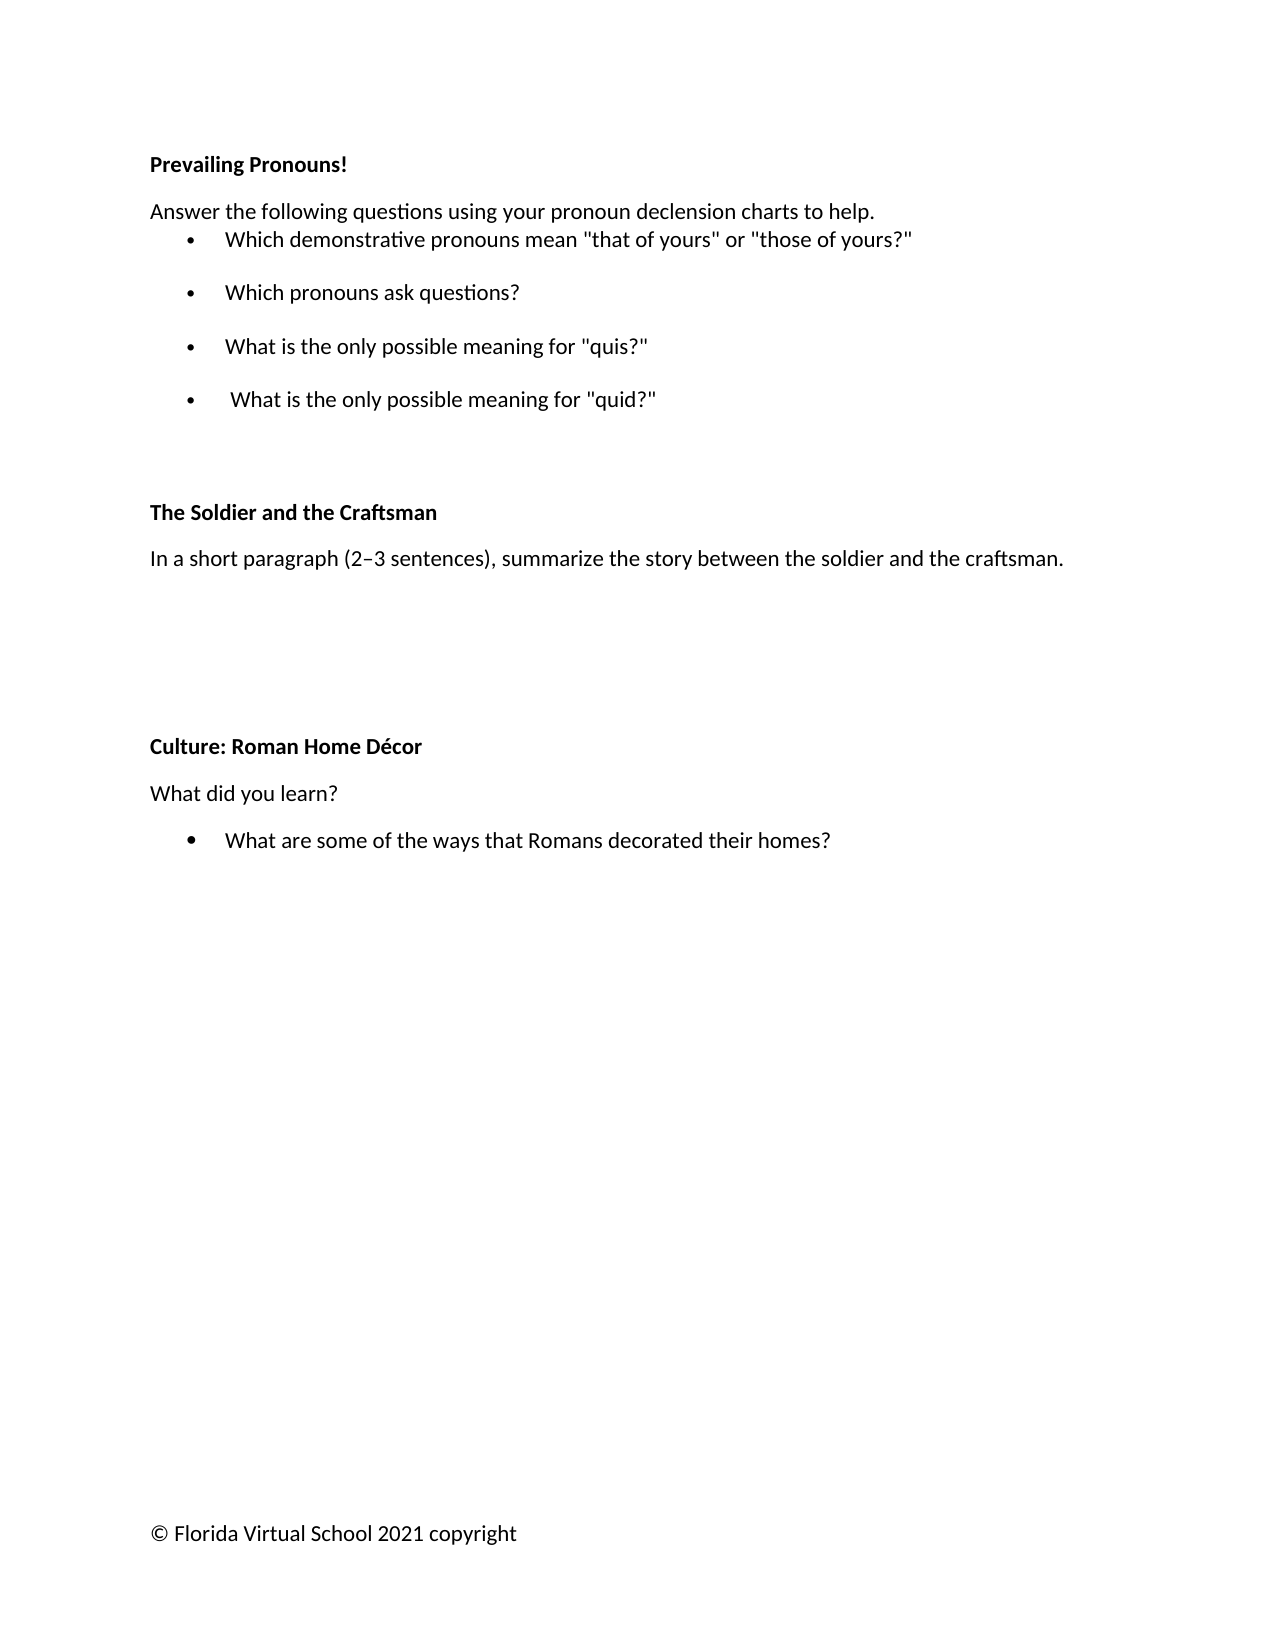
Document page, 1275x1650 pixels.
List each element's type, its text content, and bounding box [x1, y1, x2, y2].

list What are some of the ways that Romans decorated their homes? [187, 826, 1125, 854]
list What is the only possible meaning for "quid?" [187, 386, 1125, 413]
text In a short paragraph (2–3 sentences), summarize the story between the soldier and the craftsman. [150, 544, 1125, 572]
list Which demonstrative pronouns mean "that of yours" or "those of yours?" [187, 225, 1125, 253]
text The Soldier and the Craftsman [150, 498, 1125, 526]
text Culture: Roman Home Décor [150, 732, 1125, 760]
list Which pronouns ask questions? [187, 278, 1125, 306]
text What did you learn? [150, 779, 1125, 807]
list What is the only possible meaning for "quis?" [187, 332, 1125, 360]
text Answer the following questions using your pronoun declension charts to help. [150, 197, 1125, 225]
text Prevailing Pronouns! [150, 150, 1125, 178]
